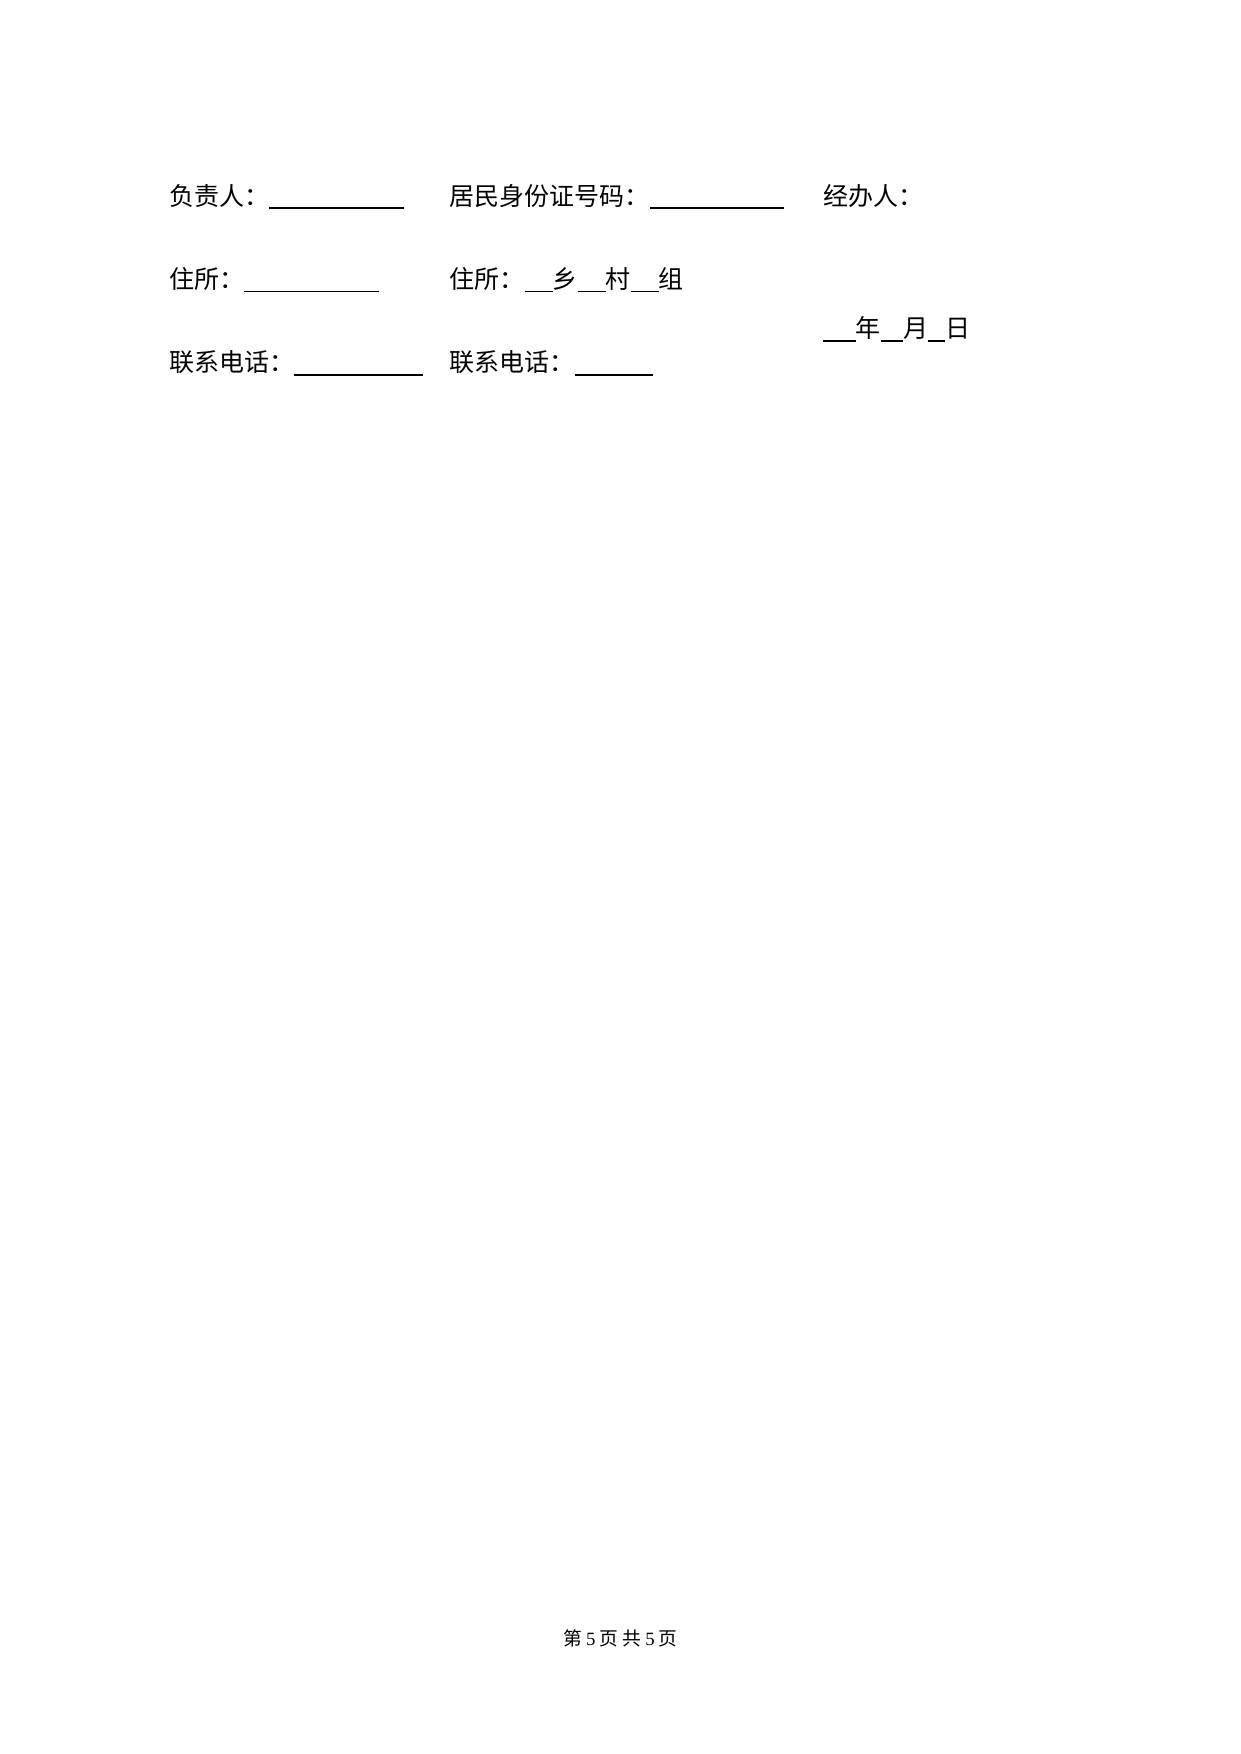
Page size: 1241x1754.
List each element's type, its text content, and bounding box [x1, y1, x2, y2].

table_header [158, 162, 438, 406]
table_header 备案机关： 经办人： 年 月 日 [812, 162, 1082, 406]
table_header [438, 162, 812, 406]
